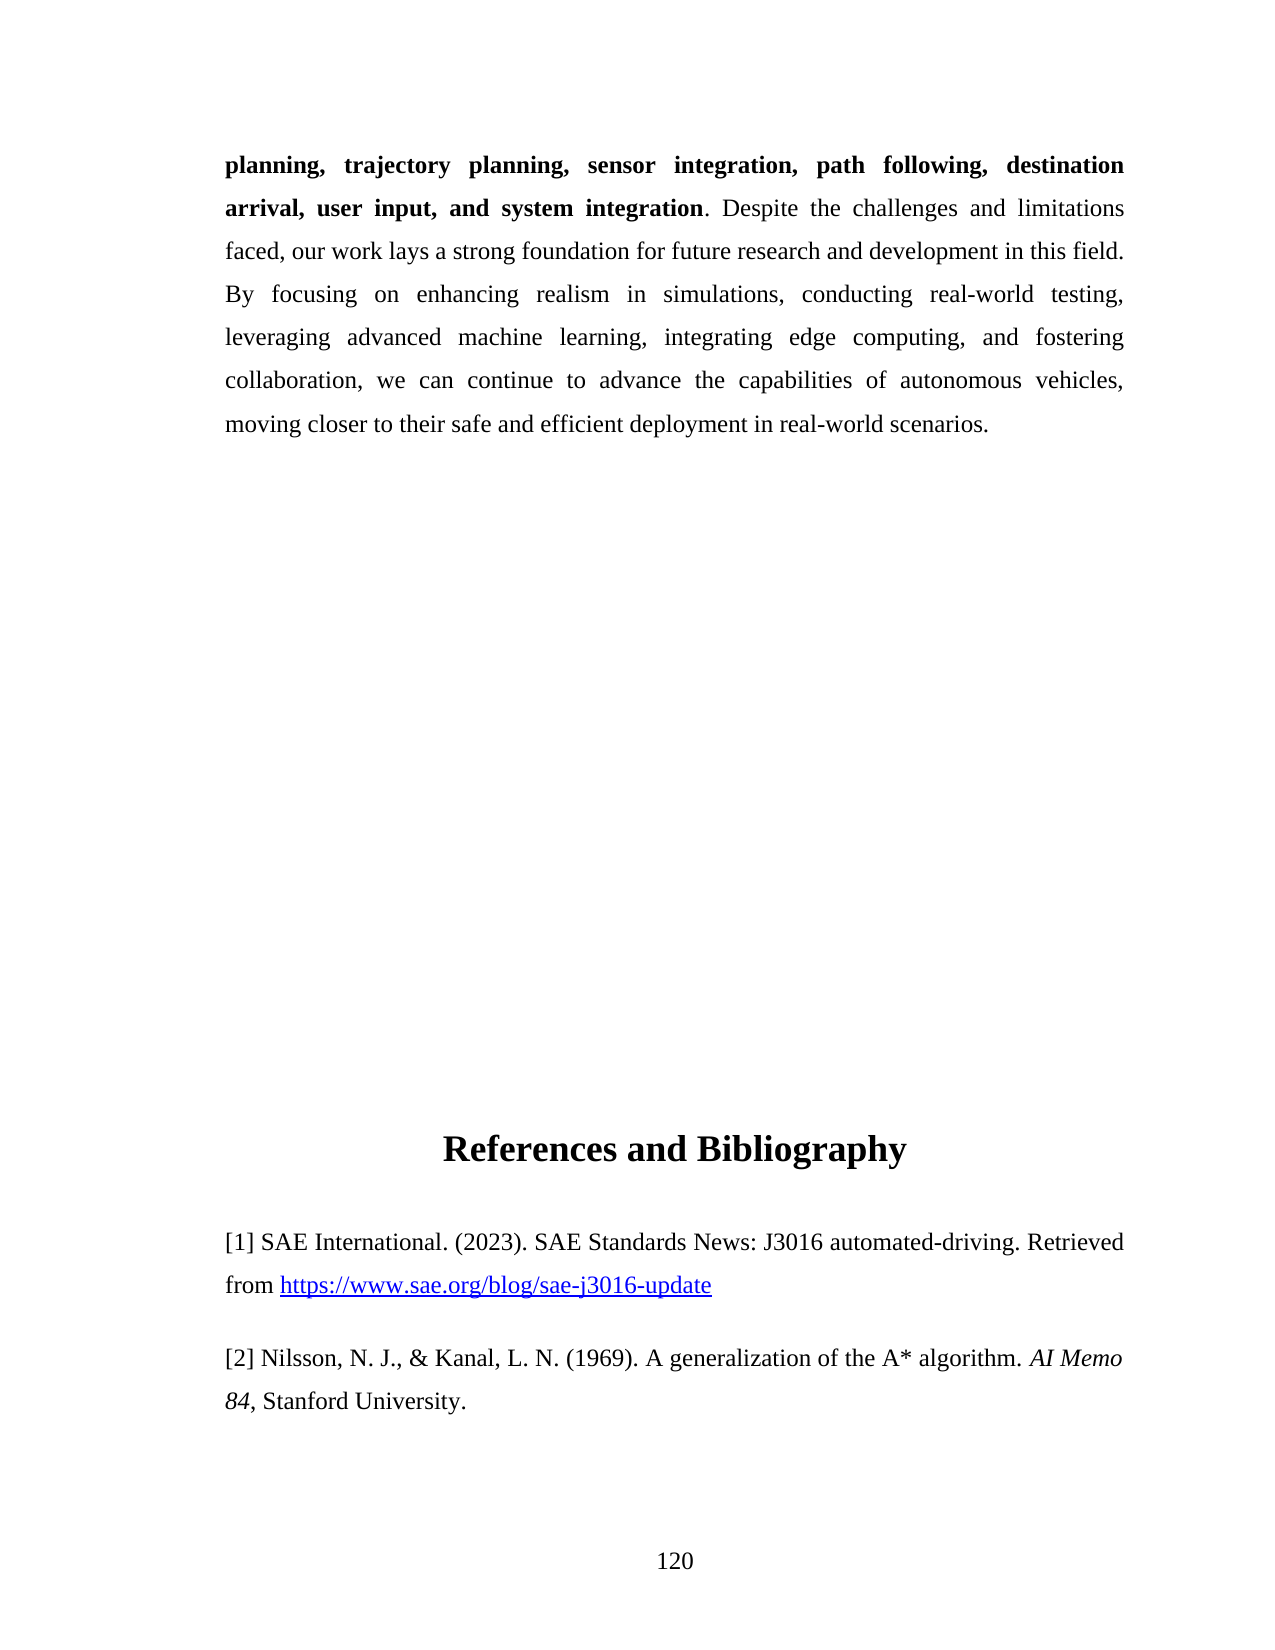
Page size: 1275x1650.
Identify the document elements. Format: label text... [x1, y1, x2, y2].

text [2] Nilsson, N. J., & Kanal, L. N. (1969). A generalization of the A* algorithm. AI Memo 84, Stanford University. [225, 1343, 1125, 1414]
subtitle References and Bibliography [225, 1126, 1125, 1169]
text [1] SAE International. (2023). SAE Standards News: J3016 automated-driving. Retrieved from https://www.sae.org/blog/sae-j3016-update [225, 1227, 1125, 1299]
